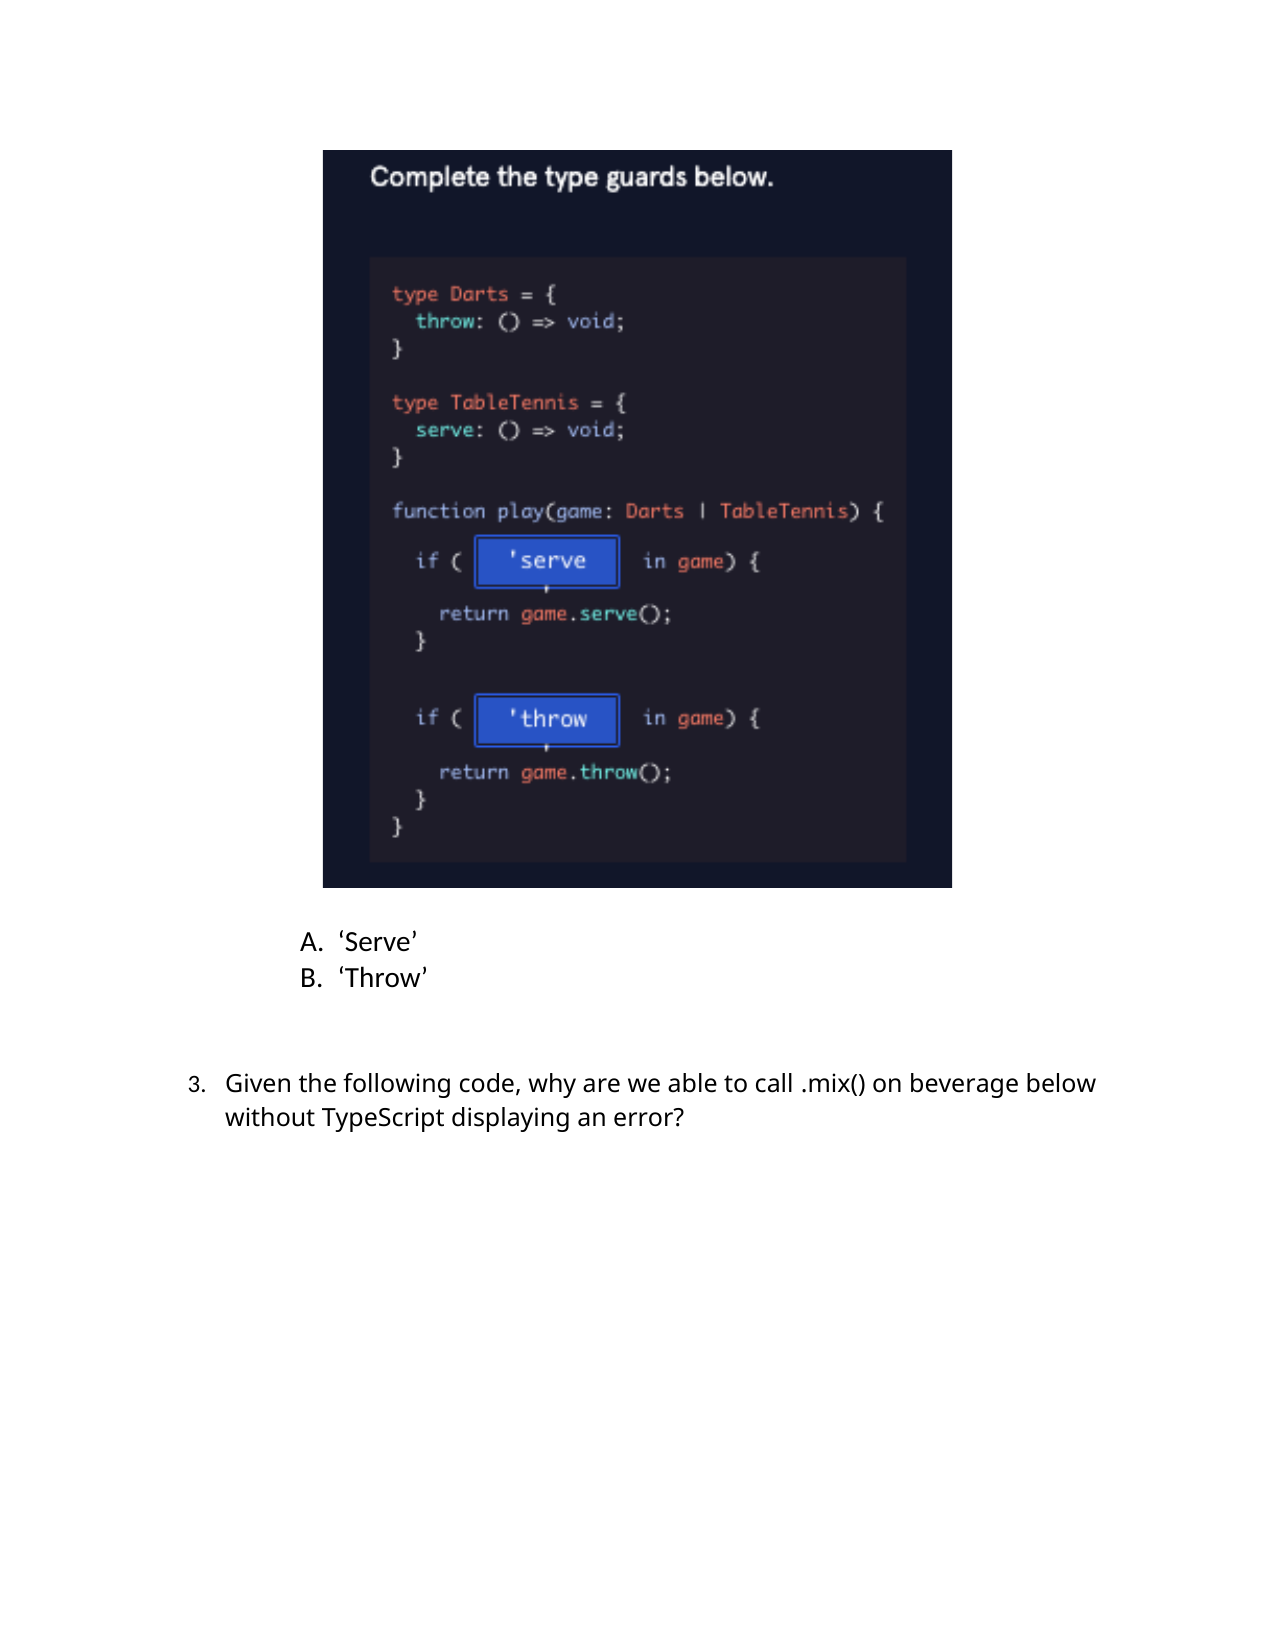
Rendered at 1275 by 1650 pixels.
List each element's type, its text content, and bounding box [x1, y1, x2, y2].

list ‘Serve’ [300, 923, 1125, 959]
picture [322, 150, 953, 888]
list ‘Throw’ [300, 959, 1125, 994]
list Given the following code, why are we able to call .mix() on beverage below without TypeScript displaying an error? [187, 1066, 1125, 1134]
